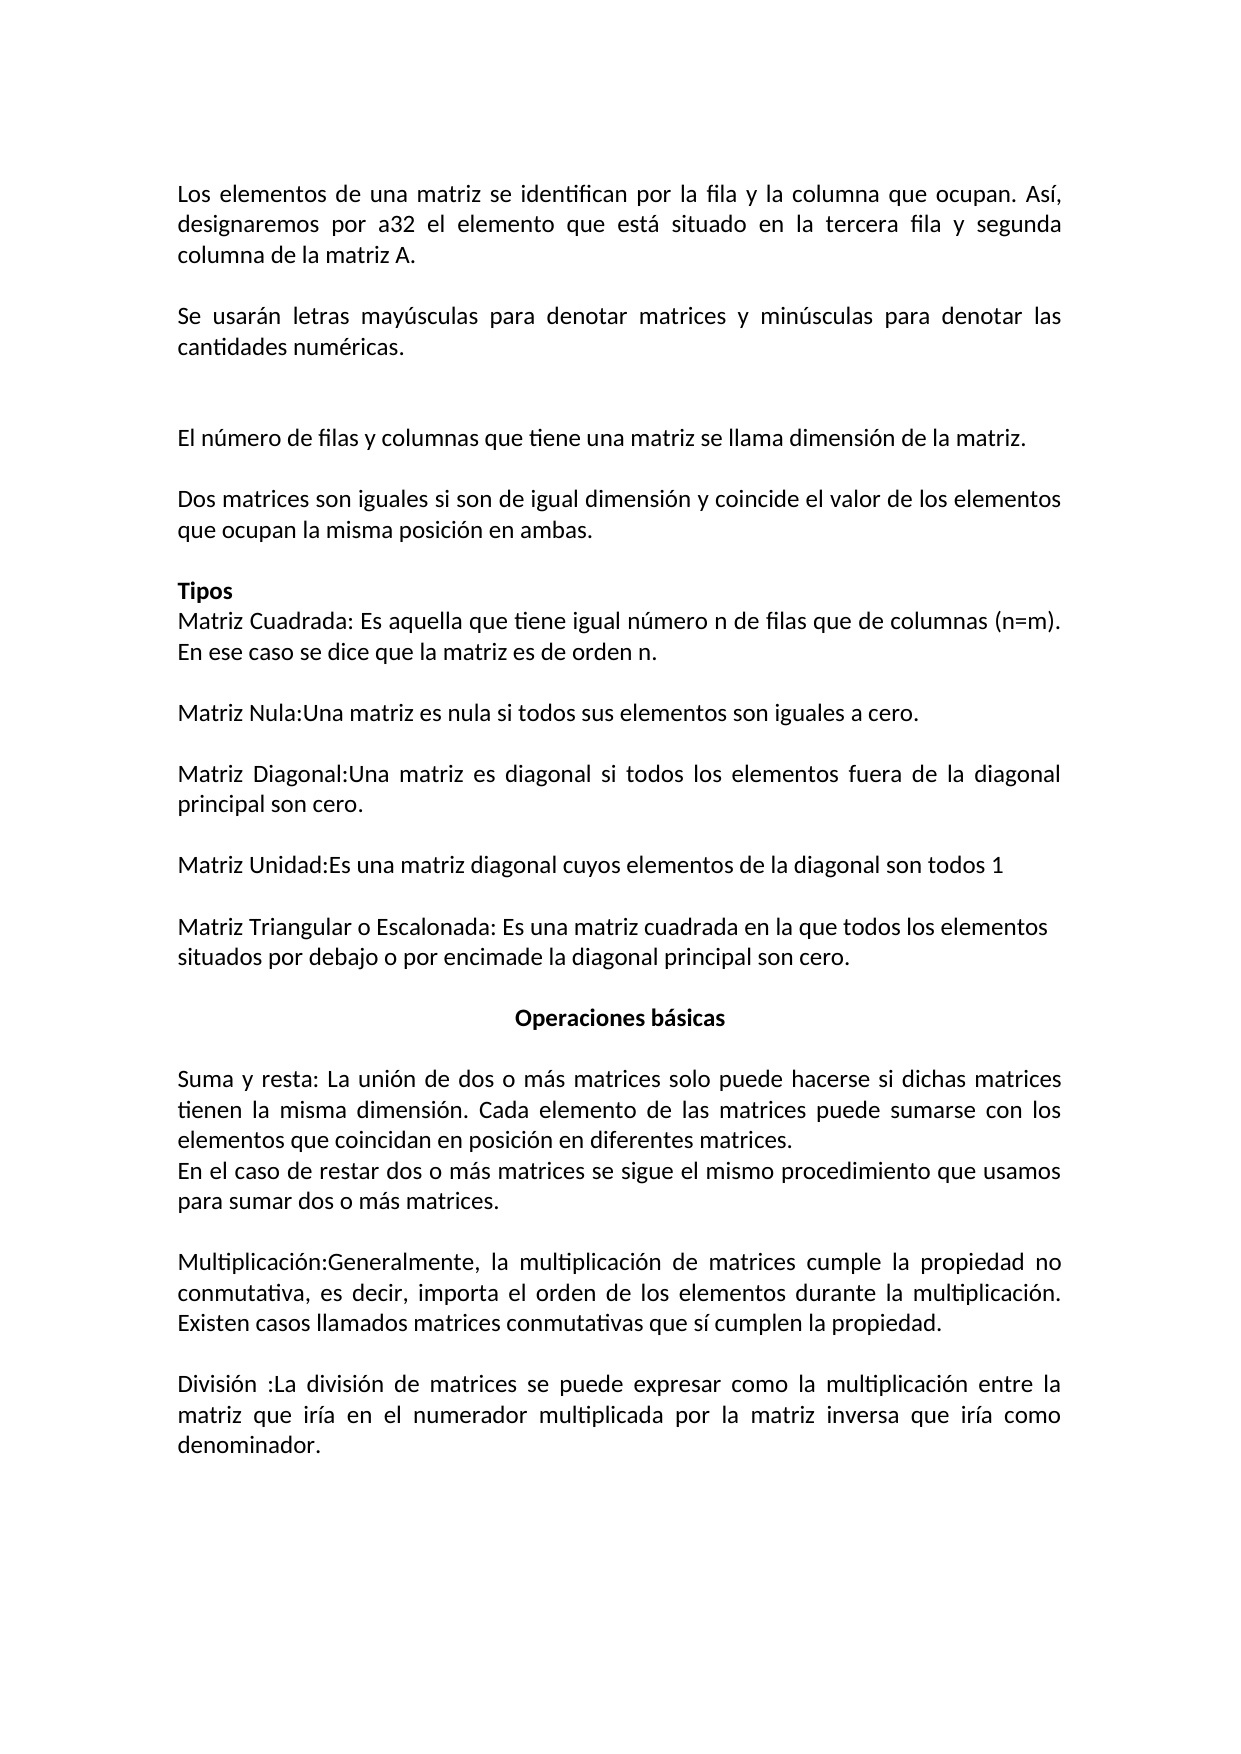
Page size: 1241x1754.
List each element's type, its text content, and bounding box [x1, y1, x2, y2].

text Matriz Unidad:Es una matriz diagonal cuyos elementos de la diagonal son todos 1 [177, 849, 1063, 880]
text situados por debajo o por encimade la diagonal principal son cero. [177, 941, 1063, 972]
text Tipos [177, 575, 1063, 605]
text Se usarán letras mayúsculas para denotar matrices y minúsculas para denotar las cantidades numéricas. [177, 300, 1063, 361]
text Operaciones básicas [177, 1002, 1063, 1033]
text Matriz Diagonal:Una matriz es diagonal si todos los elementos fuera de la diagonal principal son cero. [177, 758, 1063, 819]
text División :La división de matrices se puede expresar como la multiplicación entre la matriz que iría en el numerador multiplicada por la matriz inversa que iría como denominador. [177, 1368, 1063, 1460]
text Dos matrices son iguales si son de igual dimensión y coincide el valor de los elementos que ocupan la misma posición en ambas. [177, 483, 1063, 544]
text Matriz Cuadrada: Es aquella que tiene igual número n de filas que de columnas (n=m). En ese caso se dice que la matriz es de orden n. [177, 605, 1063, 666]
text Matriz Triangular o Escalonada: Es una matriz cuadrada en la que todos los elementos [177, 911, 1063, 941]
text El número de filas y columnas que tiene una matriz se llama dimensión de la matriz. [177, 422, 1063, 453]
text Matriz Nula:Una matriz es nula si todos sus elementos son iguales a cero. [177, 697, 1063, 727]
text Suma y resta: La unión de dos o más matrices solo puede hacerse si dichas matrices tienen la misma dimensión. Cada elemento de las matrices puede sumarse con los elementos que coincidan en posición en diferentes matrices. [177, 1063, 1063, 1155]
text En el caso de restar dos o más matrices se sigue el mismo procedimiento que usamos para sumar dos o más matrices. [177, 1155, 1063, 1216]
text Multiplicación:Generalmente, la multiplicación de matrices cumple la propiedad no conmutativa, es decir, importa el orden de los elementos durante la multiplicación. Existen casos llamados matrices conmutativas que sí cumplen la propiedad. [177, 1246, 1063, 1338]
text Los elementos de una matriz se identifican por la fila y la columna que ocupan. Así, designaremos por a32 el elemento que está situado en la tercera fila y segunda columna de la matriz A. [177, 178, 1063, 270]
